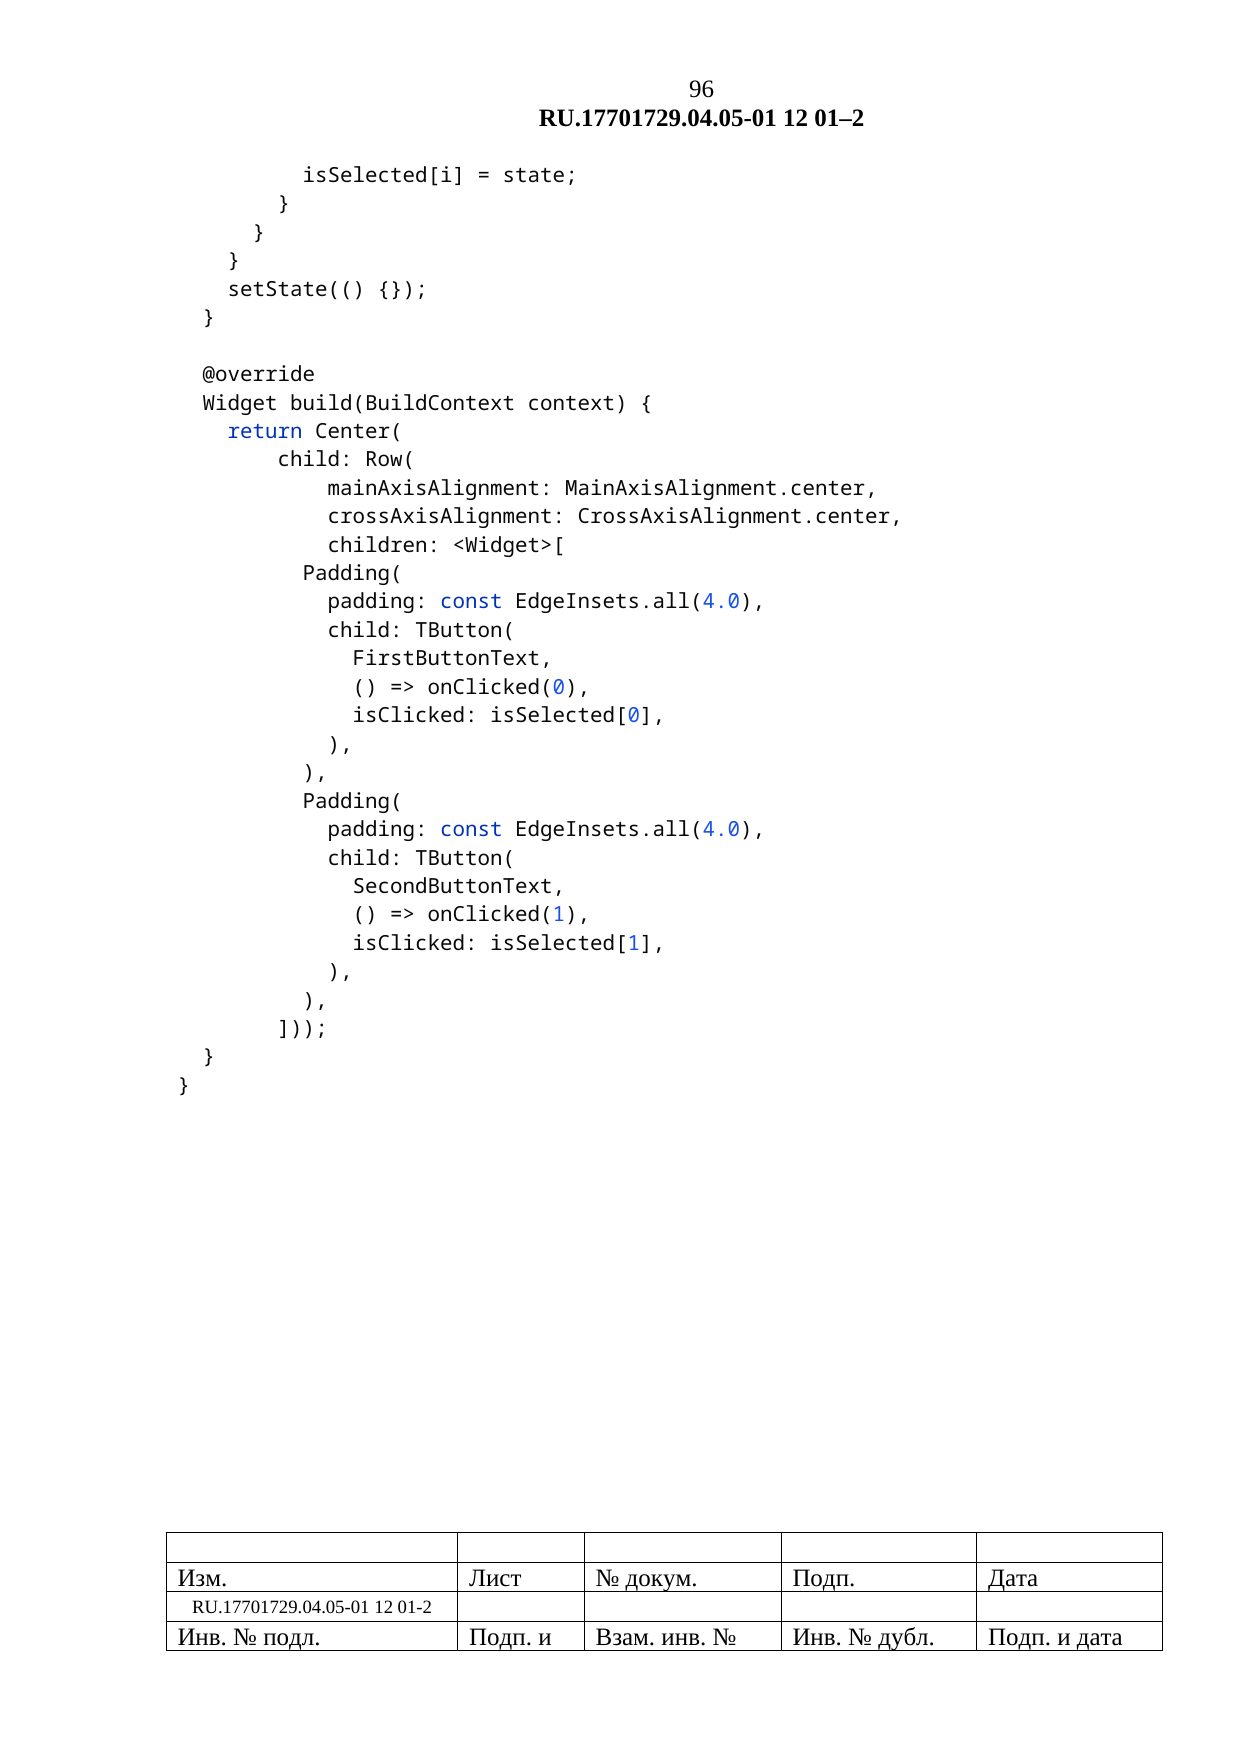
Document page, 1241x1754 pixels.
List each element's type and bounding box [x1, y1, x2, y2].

text [177, 160, 1152, 1098]
